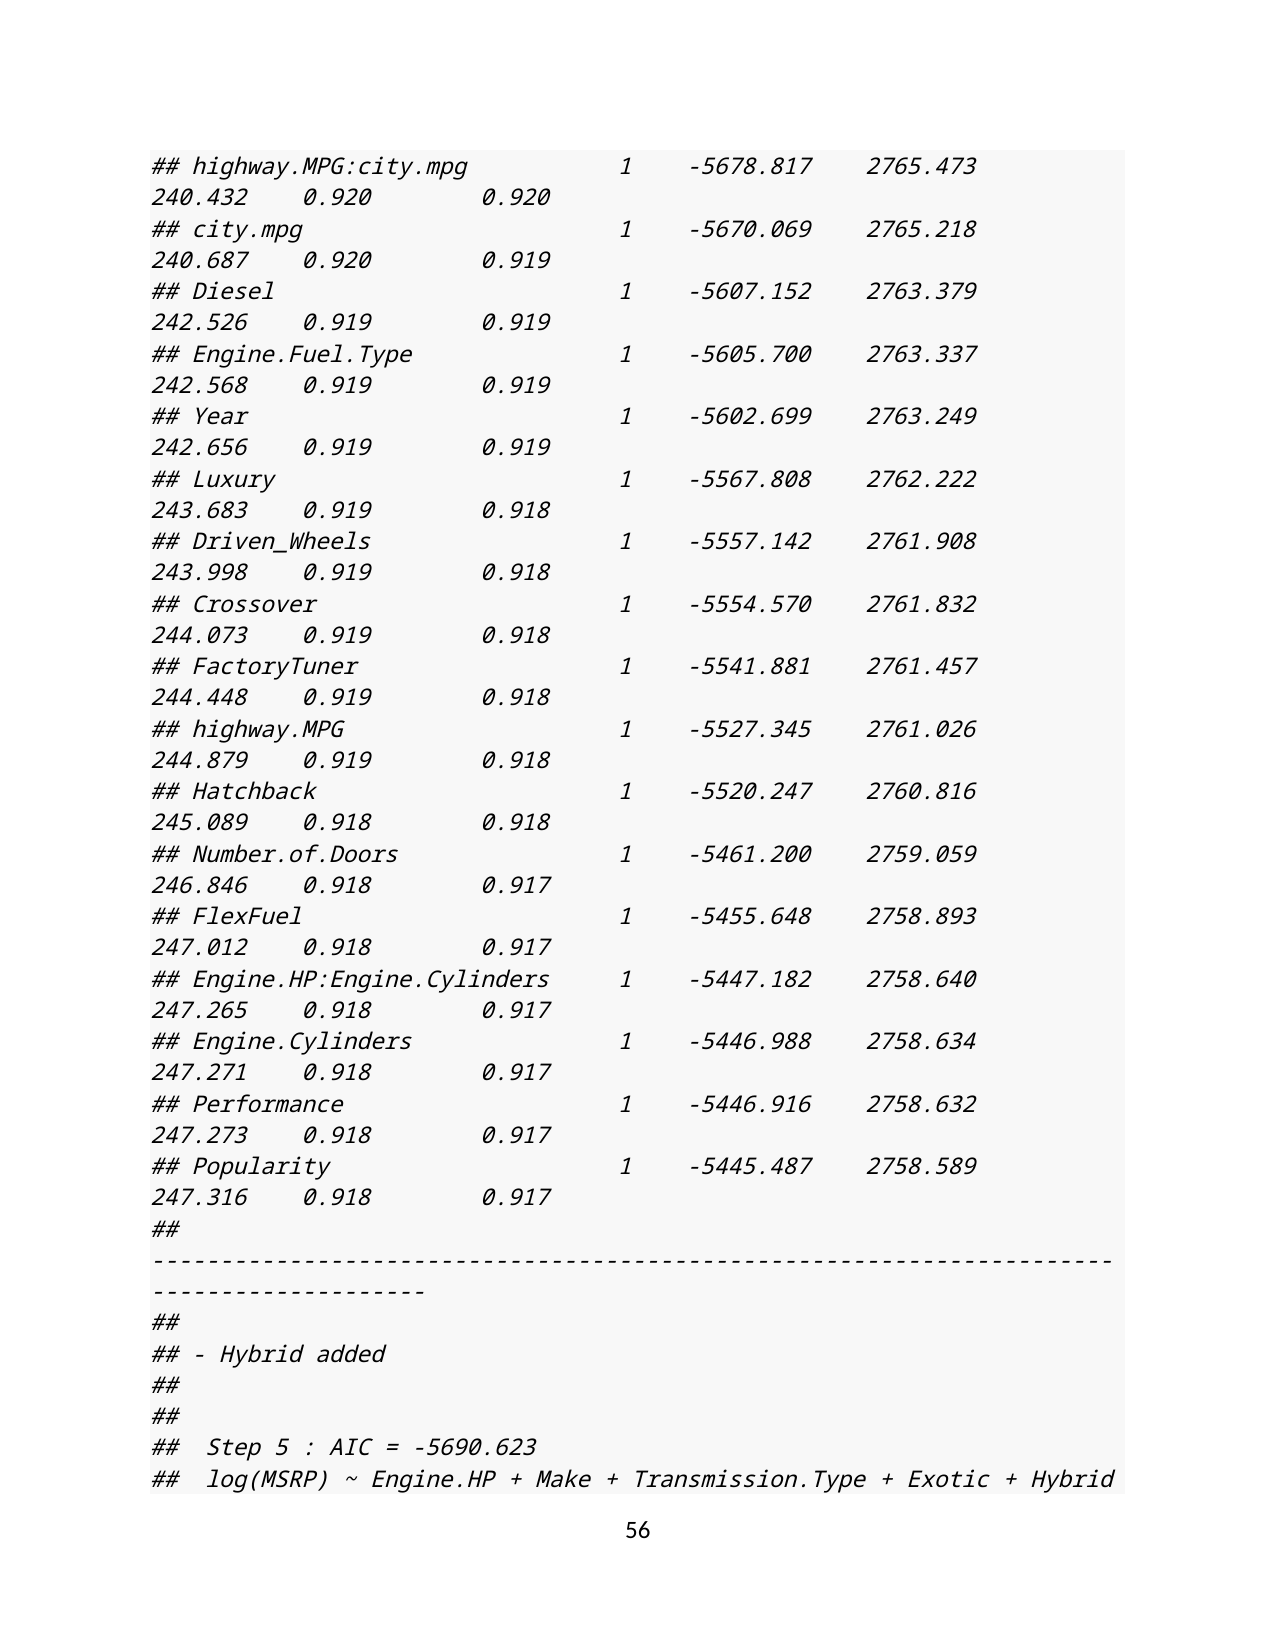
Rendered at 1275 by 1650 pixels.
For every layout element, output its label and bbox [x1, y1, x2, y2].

text [150, 150, 1125, 1494]
